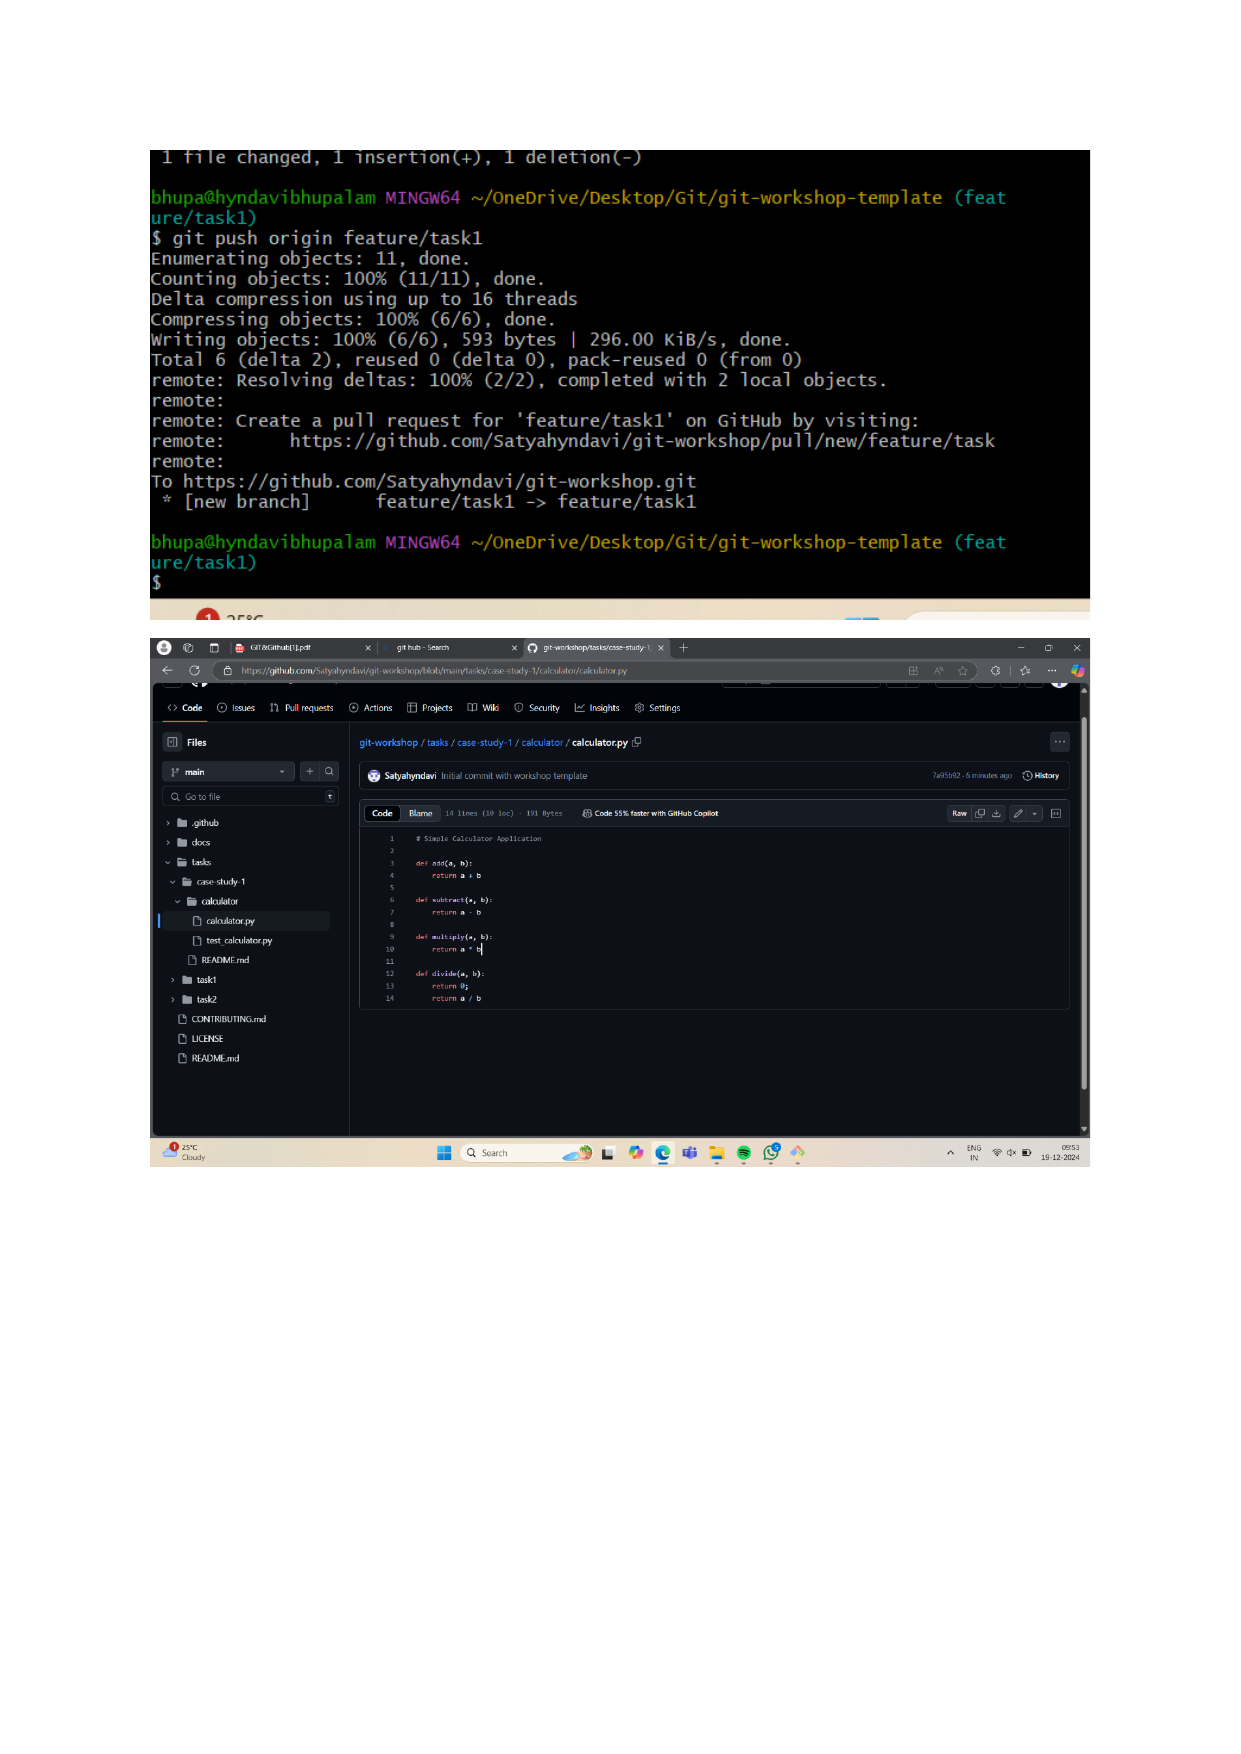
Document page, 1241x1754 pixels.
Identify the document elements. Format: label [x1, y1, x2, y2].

picture [150, 638, 1091, 1167]
picture [150, 150, 1091, 620]
